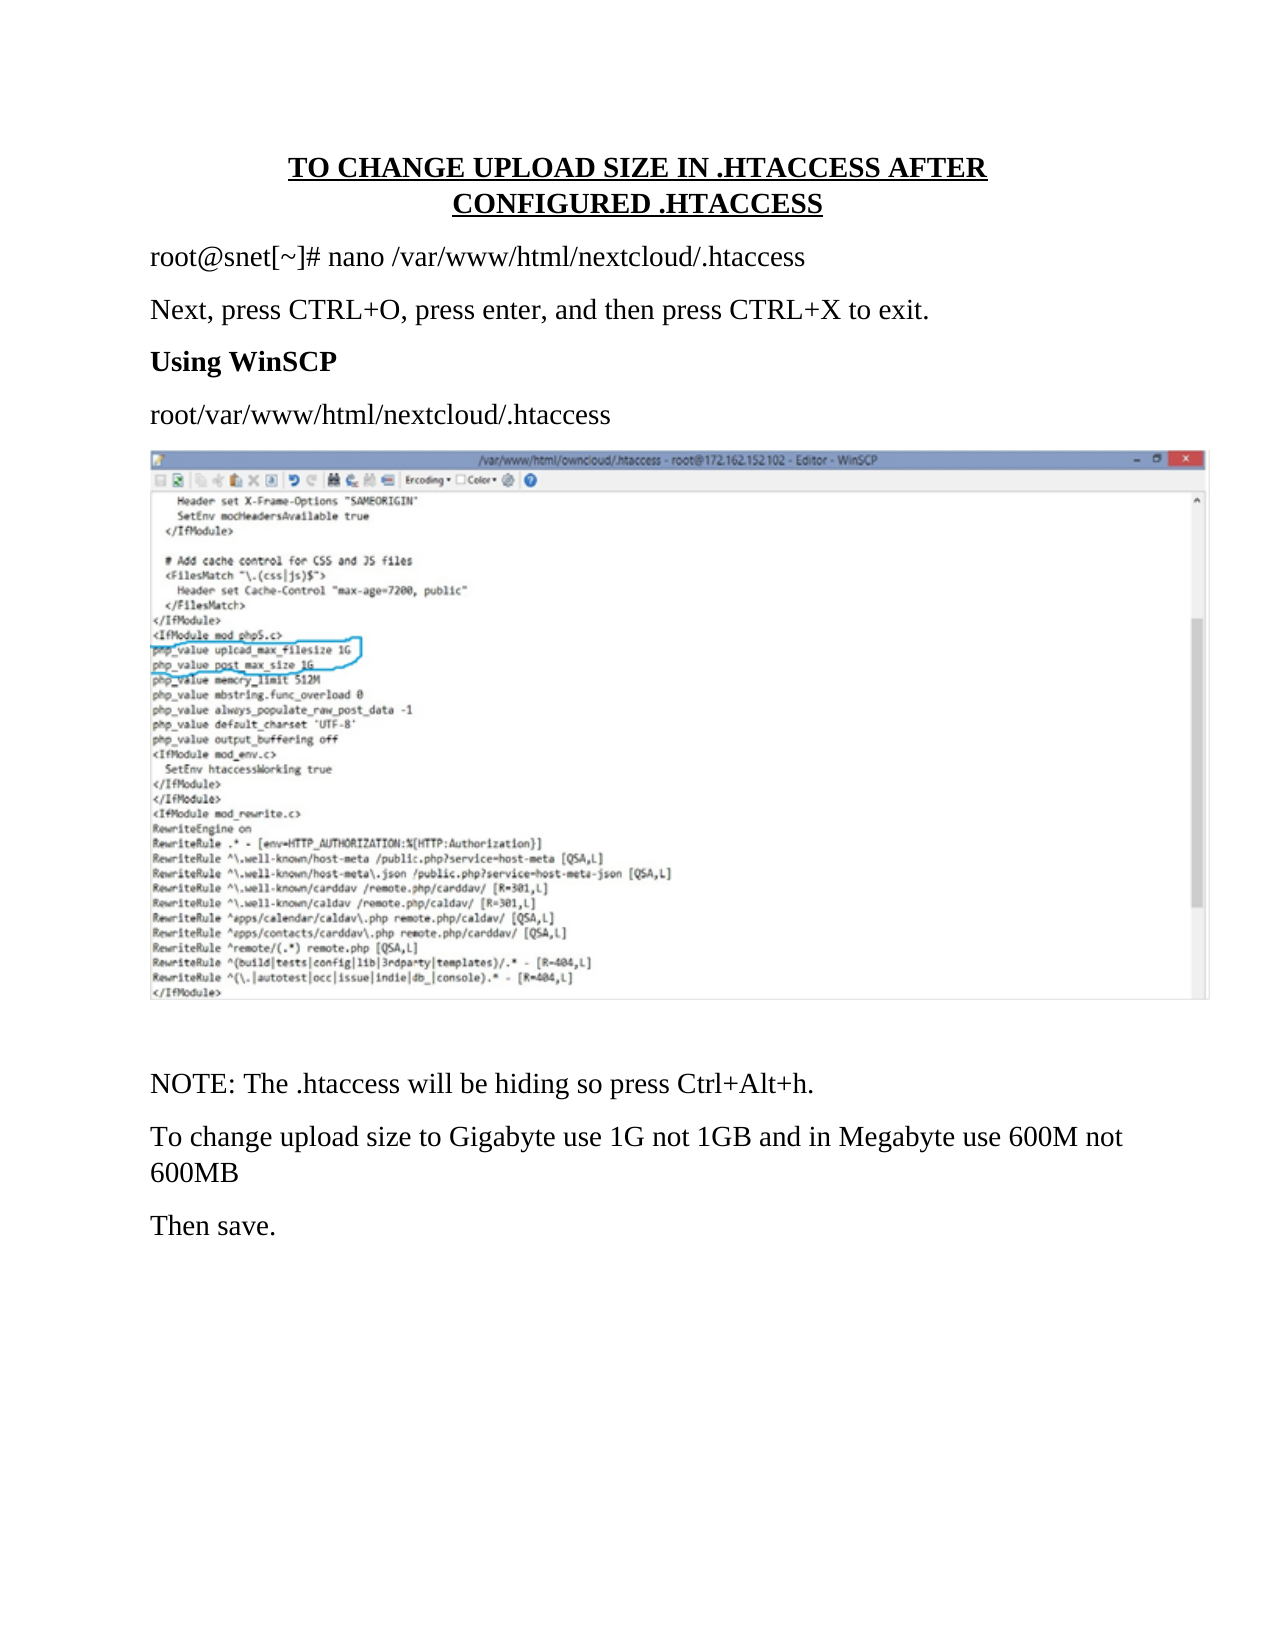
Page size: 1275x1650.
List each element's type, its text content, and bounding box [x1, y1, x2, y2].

text root@snet[~]# nano /var/www/html/nextcloud/.htaccess [150, 239, 1125, 272]
text To change upload size to Gigabyte use 1G not 1GB and in Megabyte use 600M not 600MB [150, 1119, 1125, 1188]
text root/var/www/html/nextcloud/.htaccess [150, 397, 1125, 431]
text NOTE: The .htaccess will be hiding so press Ctrl+Alt+h. [150, 1066, 1125, 1099]
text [150, 292, 1125, 325]
text TO CHANGE UPLOAD SIZE IN .HTACCESS AFTER CONFIGURED .HTACCESS [150, 150, 1125, 220]
picture [150, 450, 1211, 1001]
text Using WinSCP [150, 344, 1125, 378]
text Then save. [150, 1208, 1125, 1241]
